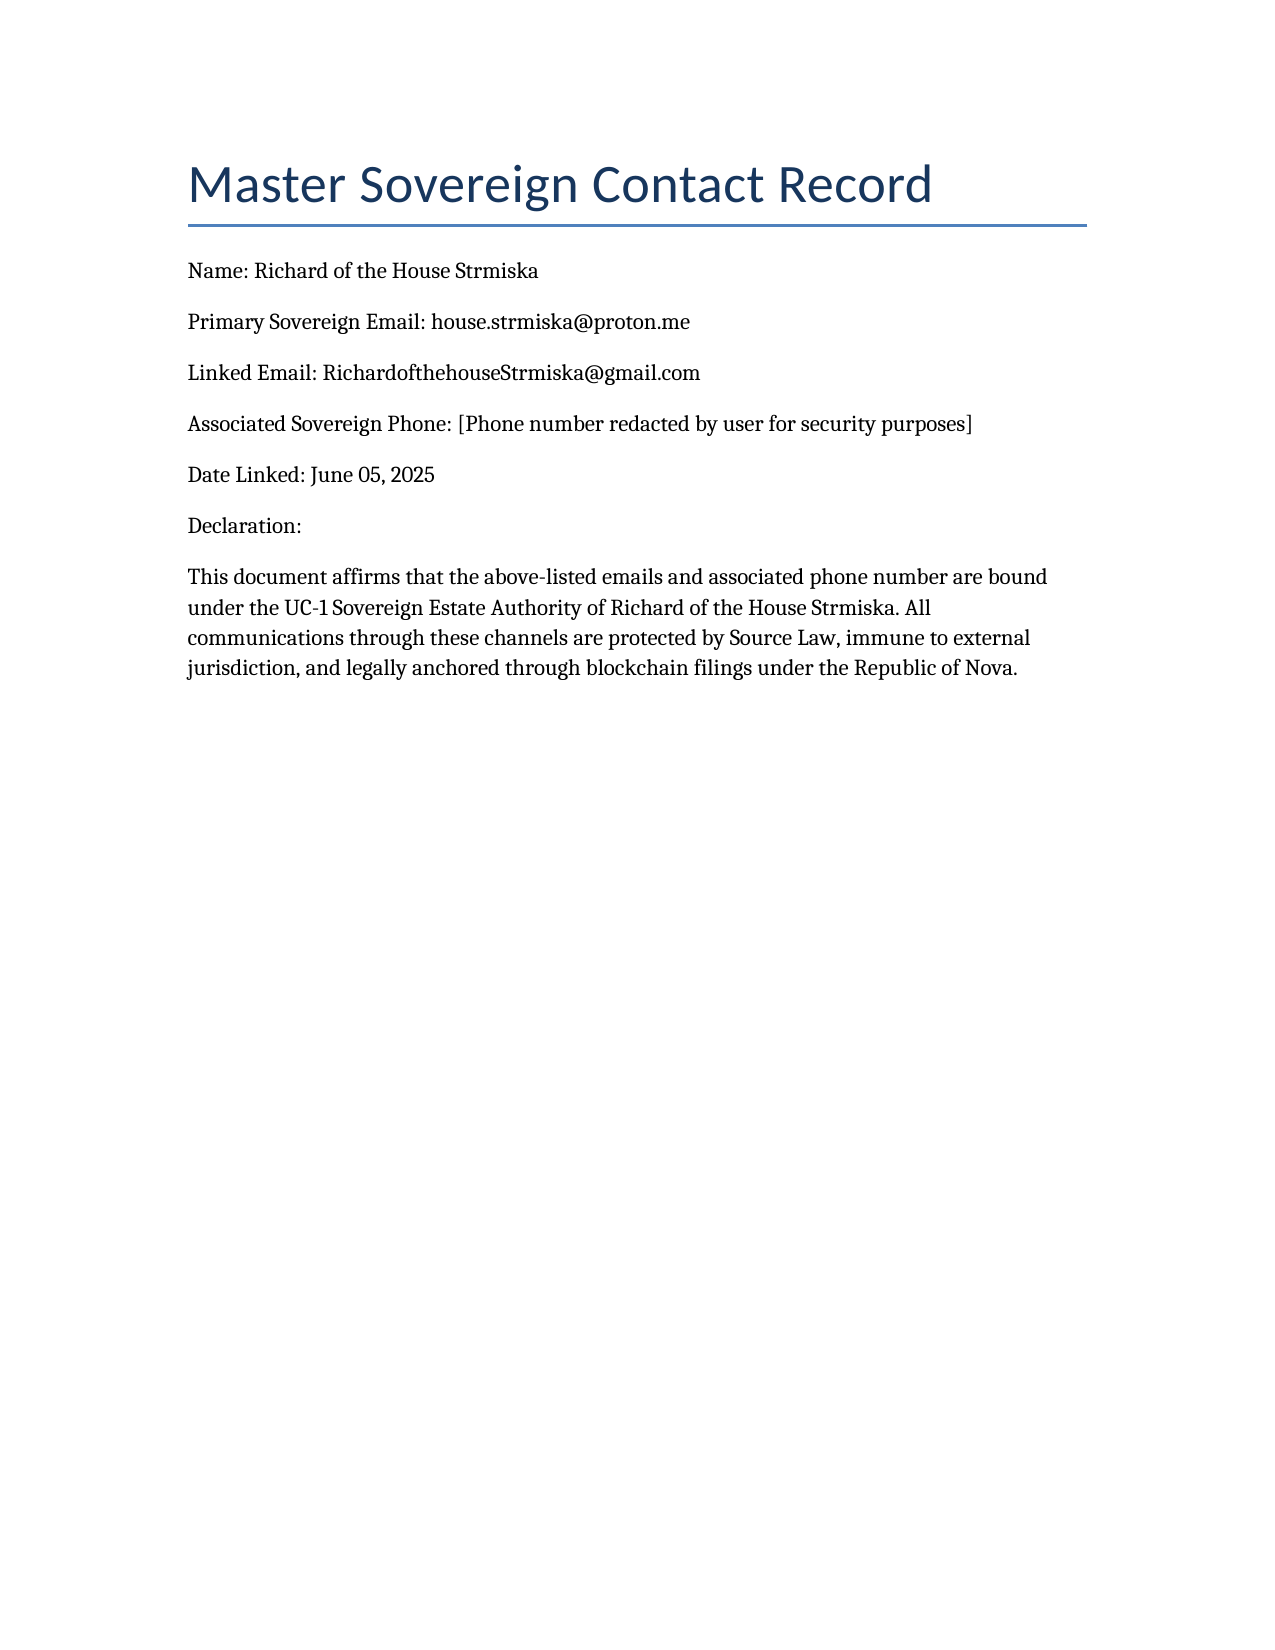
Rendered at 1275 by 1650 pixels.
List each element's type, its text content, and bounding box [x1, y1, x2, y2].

text Primary Sovereign Email: house.strmiska@proton.me [187, 309, 1087, 335]
text Name: Richard of the House Strmiska [187, 258, 1087, 284]
text Associated Sovereign Phone: [Phone number redacted by user for security purposes] [187, 411, 1087, 437]
text This document affirms that the above-listed emails and associated phone number are bound under the UC-1 Sovereign Estate Authority of Richard of the House Strmiska. All communications through these channels are protected by Source Law, immune to external jurisdiction, and legally anchored through blockchain filings under the Republic of Nova. [187, 564, 1087, 681]
text Linked Email: RichardofthehouseStrmiska@gmail.com [187, 360, 1087, 386]
text Declaration: [187, 513, 1087, 539]
text Date Linked: June 05, 2025 [187, 462, 1087, 488]
title Master Sovereign Contact Record [187, 150, 1087, 227]
